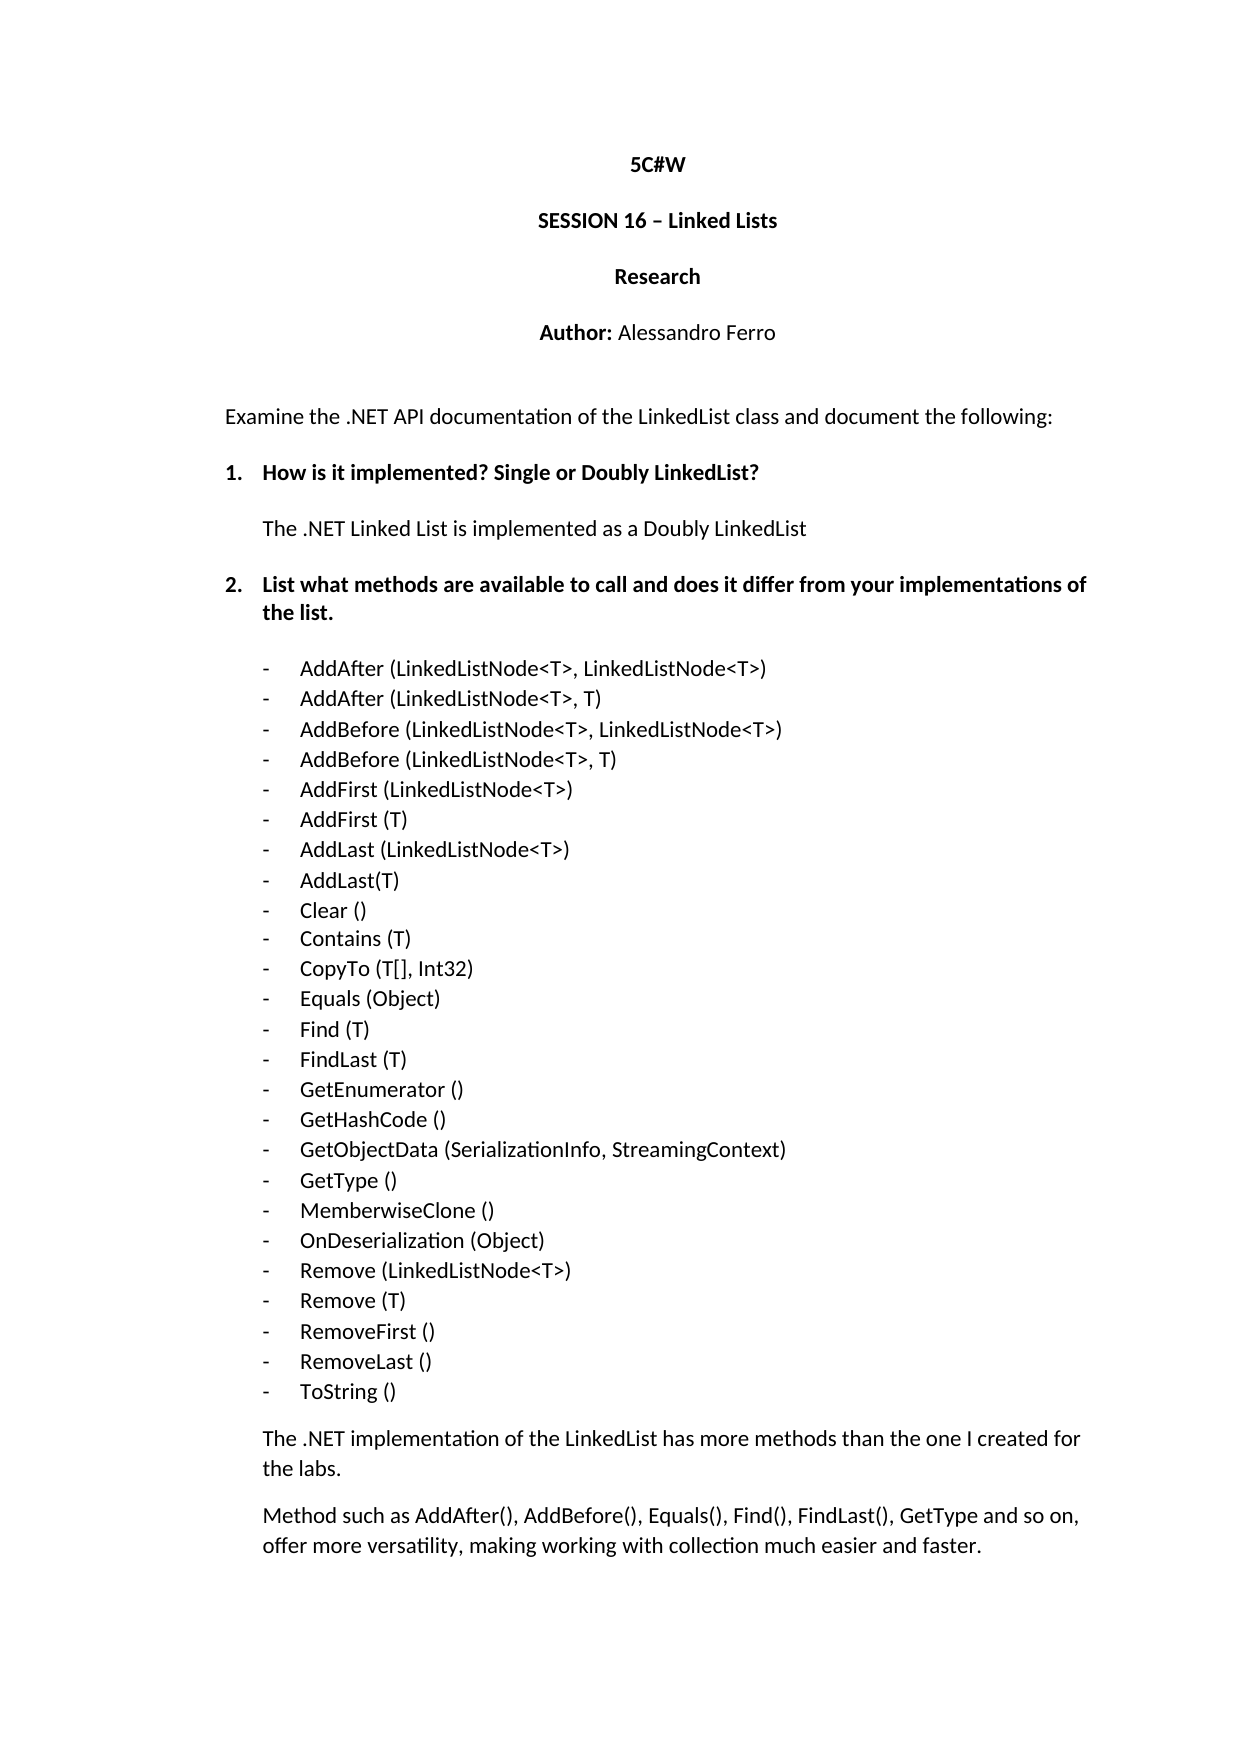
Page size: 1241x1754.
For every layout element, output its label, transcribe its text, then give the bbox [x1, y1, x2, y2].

list GetType () [262, 1166, 1090, 1194]
list GetEnumerator () [262, 1075, 1090, 1103]
list Equals (Object) [262, 984, 1090, 1012]
list Remove (LinkedListNode<T>) [262, 1256, 1090, 1284]
text The .NET implementation of the LinkedList has more methods than the one I created for the labs. [262, 1424, 1090, 1482]
list FindLast (T) [262, 1045, 1090, 1073]
list AddLast(T) [262, 866, 1090, 894]
list RemoveFirst () [262, 1317, 1090, 1345]
text Examine the .NET API documentation of the LinkedList class and document the following: [225, 402, 1090, 430]
list AddFirst (T) [262, 805, 1090, 833]
list AddBefore (LinkedListNode<T>, T) [262, 745, 1090, 773]
list ToString () [262, 1377, 1090, 1405]
list AddFirst (LinkedListNode<T>) [262, 775, 1090, 803]
list AddAfter (LinkedListNode<T>, LinkedListNode<T>) [262, 654, 1090, 682]
text Method such as AddAfter(), AddBefore(), Equals(), Find(), FindLast(), GetType and so on, offer more versatility, making working with collection much easier and faster. [262, 1501, 1090, 1559]
list The .NET Linked List is implemented as a Doubly LinkedList [262, 514, 1090, 542]
list GetHashCode () [262, 1105, 1090, 1133]
text Author: Alessandro Ferro [225, 318, 1090, 346]
text 5C#W [225, 150, 1090, 178]
list Clear () [262, 896, 1090, 924]
list Contains (T) [262, 924, 1090, 952]
list MemberwiseClone () [262, 1196, 1090, 1224]
list RemoveLast () [262, 1347, 1090, 1375]
list AddAfter (LinkedListNode<T>, T) [262, 684, 1090, 713]
list GetObjectData (SerializationInfo, StreamingContext) [262, 1136, 1090, 1163]
list OnDeserialization (Object) [262, 1226, 1090, 1254]
text Research [225, 262, 1090, 290]
list Find (T) [262, 1015, 1090, 1043]
list How is it implemented? Single or Doubly LinkedList? [225, 458, 1090, 486]
list AddBefore (LinkedListNode<T>, LinkedListNode<T>) [262, 715, 1090, 743]
text SESSION 16 – Linked Lists [225, 206, 1090, 234]
list Remove (T) [262, 1287, 1090, 1314]
list CopyTo (T[], Int32) [262, 954, 1090, 982]
list AddLast (LinkedListNode<T>) [262, 836, 1090, 864]
list List what methods are available to call and does it differ from your implementations of the list. [225, 570, 1090, 626]
